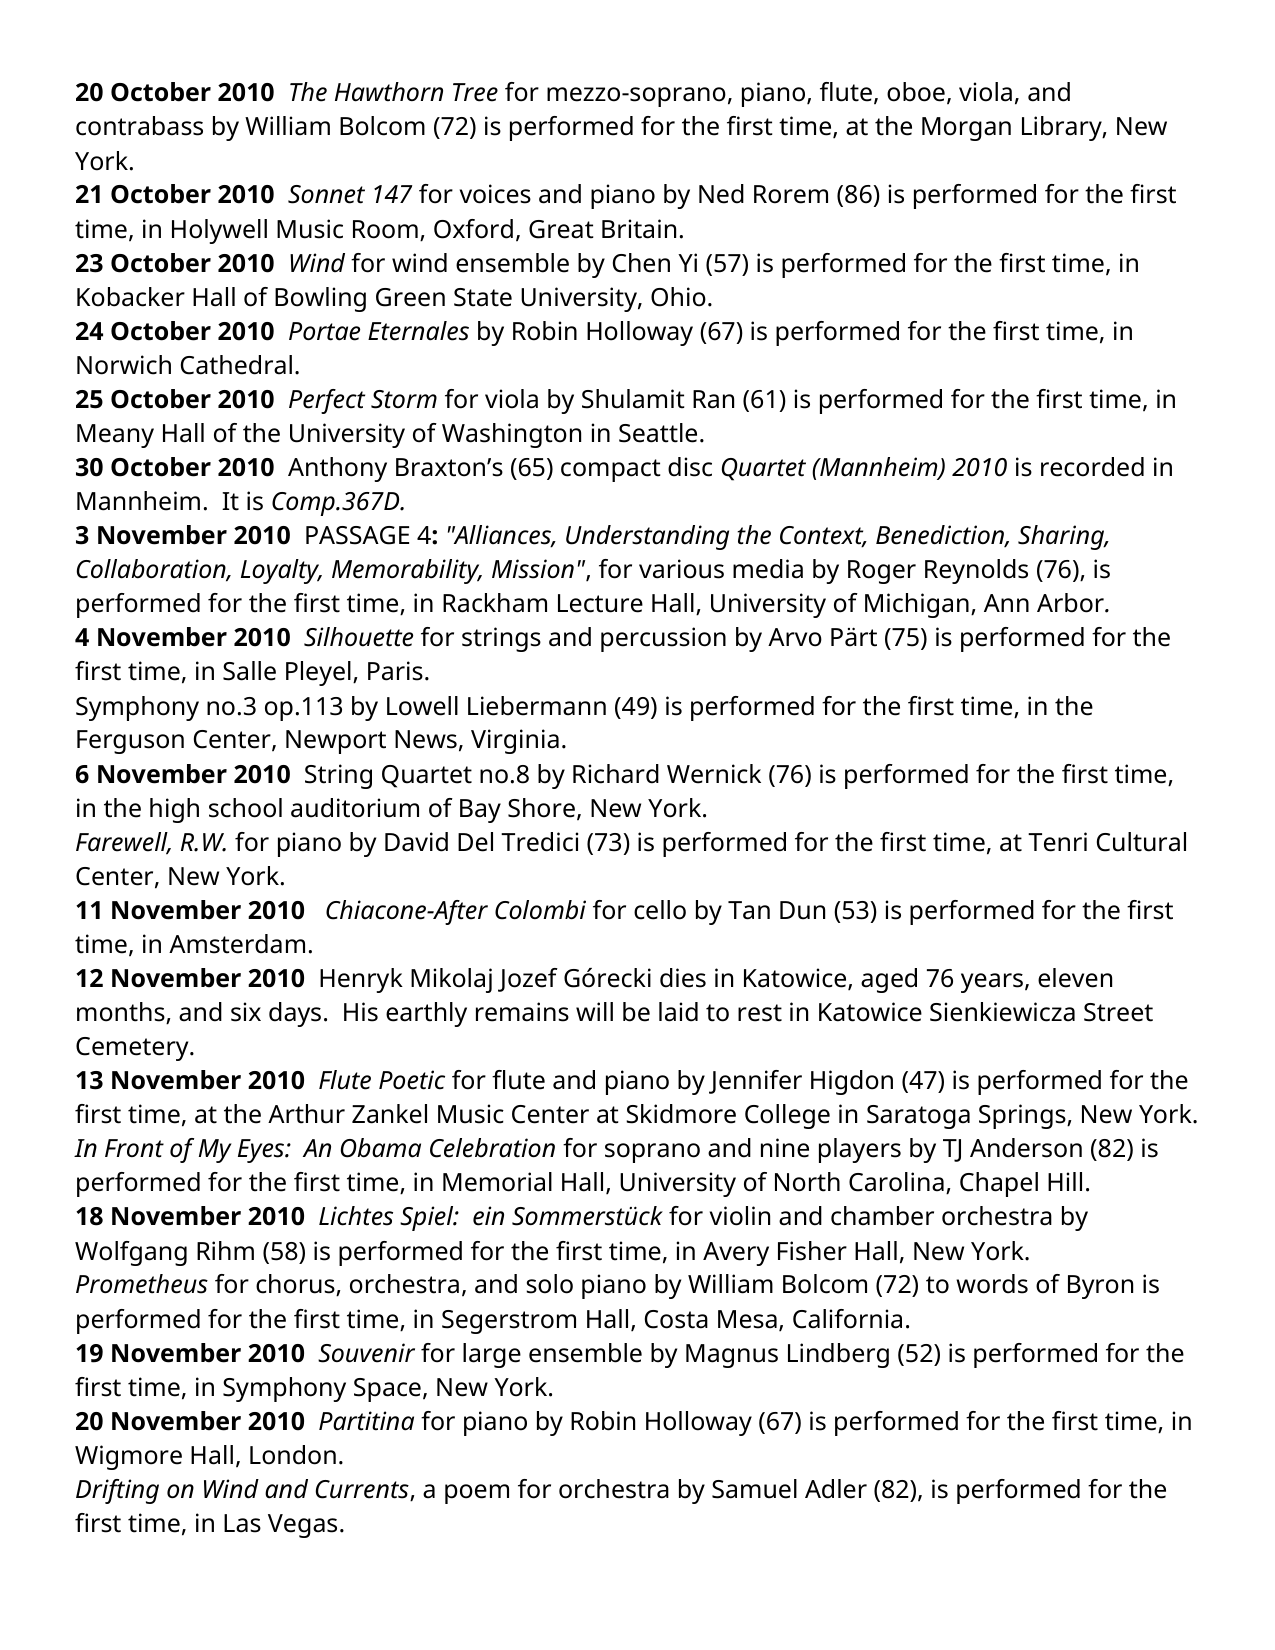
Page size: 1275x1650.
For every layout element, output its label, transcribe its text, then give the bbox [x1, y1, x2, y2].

text 20 October 2010 The Hawthorn Tree for mezzo-soprano, piano, flute, oboe, viola, and contrabass by William Bolcom (72) is performed for the first time, at the Morgan Library, New York. [75, 75, 1200, 177]
text 12 November 2010 Henryk Mikolaj Jozef Górecki dies in Katowice, aged 76 years, eleven months, and six days. His earthly remains will be laid to rest in Katowice Sienkiewicza Street Cemetery. [75, 961, 1200, 1063]
text Symphony no.3 op.113 by Lowell Liebermann (49) is performed for the first time, in the Ferguson Center, Newport News, Virginia. [75, 688, 1200, 756]
text 24 October 2010 Portae Eternales by Robin Holloway (67) is performed for the first time, in Norwich Cathedral. [75, 313, 1200, 382]
text Farewell, R.W. for piano by David Del Tredici (73) is performed for the first time, at Tenri Cultural Center, New York. [75, 824, 1200, 892]
text 21 October 2010 Sonnet 147 for voices and piano by Ned Rorem (86) is performed for the first time, in Holywell Music Room, Oxford, Great Britain. [75, 177, 1200, 245]
text 20 November 2010 Partitina for piano by Robin Holloway (67) is performed for the first time, in Wigmore Hall, London. [75, 1403, 1200, 1472]
text 23 October 2010 Wind for wind ensemble by Chen Yi (57) is performed for the first time, in Kobacker Hall of Bowling Green State University, Ohio. [75, 245, 1200, 313]
text 3 November 2010 PASSAGE 4: "Alliances, Understanding the Context, Benediction, Sharing, Collaboration, Loyalty, Memorability, Mission", for various media by Roger Reynolds (76), is performed for the first time, in Rackham Lecture Hall, University of Michigan, Ann Arbor. [75, 518, 1200, 620]
text 4 November 2010 Silhouette for strings and percussion by Arvo Pärt (75) is performed for the first time, in Salle Pleyel, Paris. [75, 620, 1200, 688]
text 19 November 2010 Souvenir for large ensemble by Magnus Lindberg (52) is performed for the first time, in Symphony Space, New York. [75, 1335, 1200, 1403]
text 6 November 2010 String Quartet no.8 by Richard Wernick (76) is performed for the first time, in the high school auditorium of Bay Shore, New York. [75, 756, 1200, 824]
text 13 November 2010 Flute Poetic for flute and piano by Jennifer Higdon (47) is performed for the first time, at the Arthur Zankel Music Center at Skidmore College in Saratoga Springs, New York. [75, 1063, 1200, 1131]
text 30 October 2010 Anthony Braxton’s (65) compact disc Quartet (Mannheim) 2010 is recorded in Mannheim. It is Comp.367D. [75, 450, 1200, 518]
text Prometheus for chorus, orchestra, and solo piano by William Bolcom (72) to words of Byron is performed for the first time, in Segerstrom Hall, Costa Mesa, California. [75, 1267, 1200, 1335]
text 18 November 2010 Lichtes Spiel: ein Sommerstück for violin and chamber orchestra by Wolfgang Rihm (58) is performed for the first time, in Avery Fisher Hall, New York. [75, 1199, 1200, 1267]
text 11 November 2010 Chiacone-After Colombi for cello by Tan Dun (53) is performed for the first time, in Amsterdam. [75, 892, 1200, 961]
text 25 October 2010 Perfect Storm for viola by Shulamit Ran (61) is performed for the first time, in Meany Hall of the University of Washington in Seattle. [75, 382, 1200, 450]
text Drifting on Wind and Currents, a poem for orchestra by Samuel Adler (82), is performed for the first time, in Las Vegas. [75, 1472, 1200, 1540]
text In Front of My Eyes: An Obama Celebration for soprano and nine players by TJ Anderson (82) is performed for the first time, in Memorial Hall, University of North Carolina, Chapel Hill. [75, 1131, 1200, 1199]
